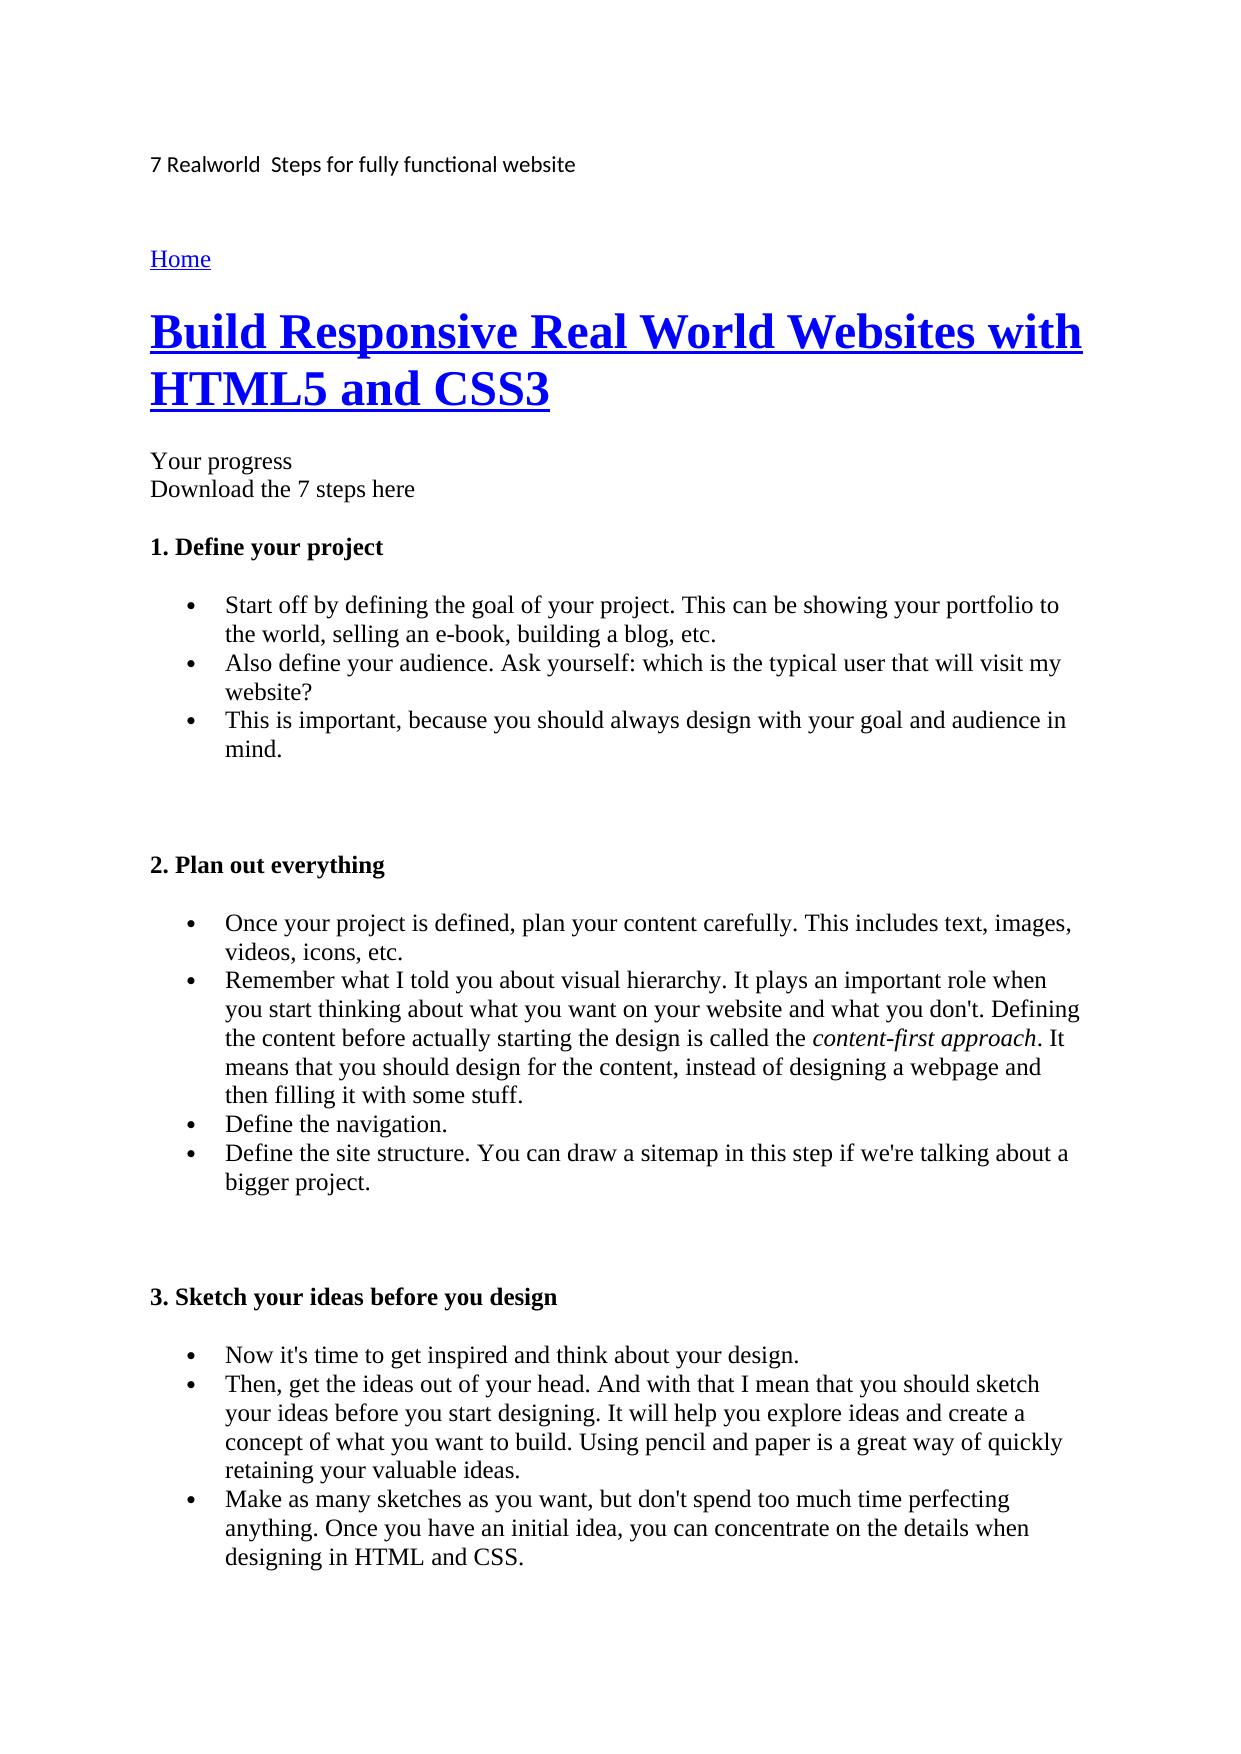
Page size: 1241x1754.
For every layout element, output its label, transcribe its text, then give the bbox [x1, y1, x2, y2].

list Define the site structure. You can draw a sitemap in this step if we're talking about a bigger project. [187, 1138, 1090, 1195]
list Remember what I told you about visual hierarchy. It plays an important role when you start thinking about what you want on your website and what you don't. Defining the content before actually starting the design is called the content-first approach. It means that you should design for the content, instead of designing a webpage and then filling it with some stuff. [187, 965, 1090, 1109]
list Now it's time to get inspired and think about your design. [187, 1340, 1090, 1369]
text Build Responsive Real World Websites with HTML5 and CSS3 [150, 302, 1090, 417]
text Download the 7 steps here [150, 474, 1090, 503]
text 3. Sketch your ideas before you design [150, 1282, 1090, 1311]
text Your progress [150, 446, 1090, 474]
list Define the navigation. [187, 1109, 1090, 1138]
list Then, get the ideas out of your head. And with that I mean that you should sketch your ideas before you start designing. It will help you explore ideas and create a concept of what you want to build. Using pencil and paper is a great way of quickly retaining your valuable ideas. [187, 1369, 1090, 1484]
text 2. Plan out everything [150, 850, 1090, 879]
list Also define your audience. Ask yourself: which is the typical user that will visit my website? [187, 648, 1090, 705]
list Start off by defining the goal of your project. This can be showing your portfolio to the world, selling an e-book, building a blog, etc. [187, 590, 1090, 648]
list Once your project is defined, plan your content carefully. This includes text, images, videos, icons, etc. [187, 908, 1090, 965]
text 1. Define your project [150, 532, 1090, 561]
list Make as many sketches as you want, but don't spend too much time perfecting anything. Once you have an initial idea, you can concentrate on the details when designing in HTML and CSS. [187, 1484, 1090, 1570]
list This is important, because you should always design with your goal and audience in mind. [187, 705, 1090, 763]
text 7 Realworld Steps for fully functional website [150, 150, 1090, 178]
text Home [150, 244, 1090, 272]
